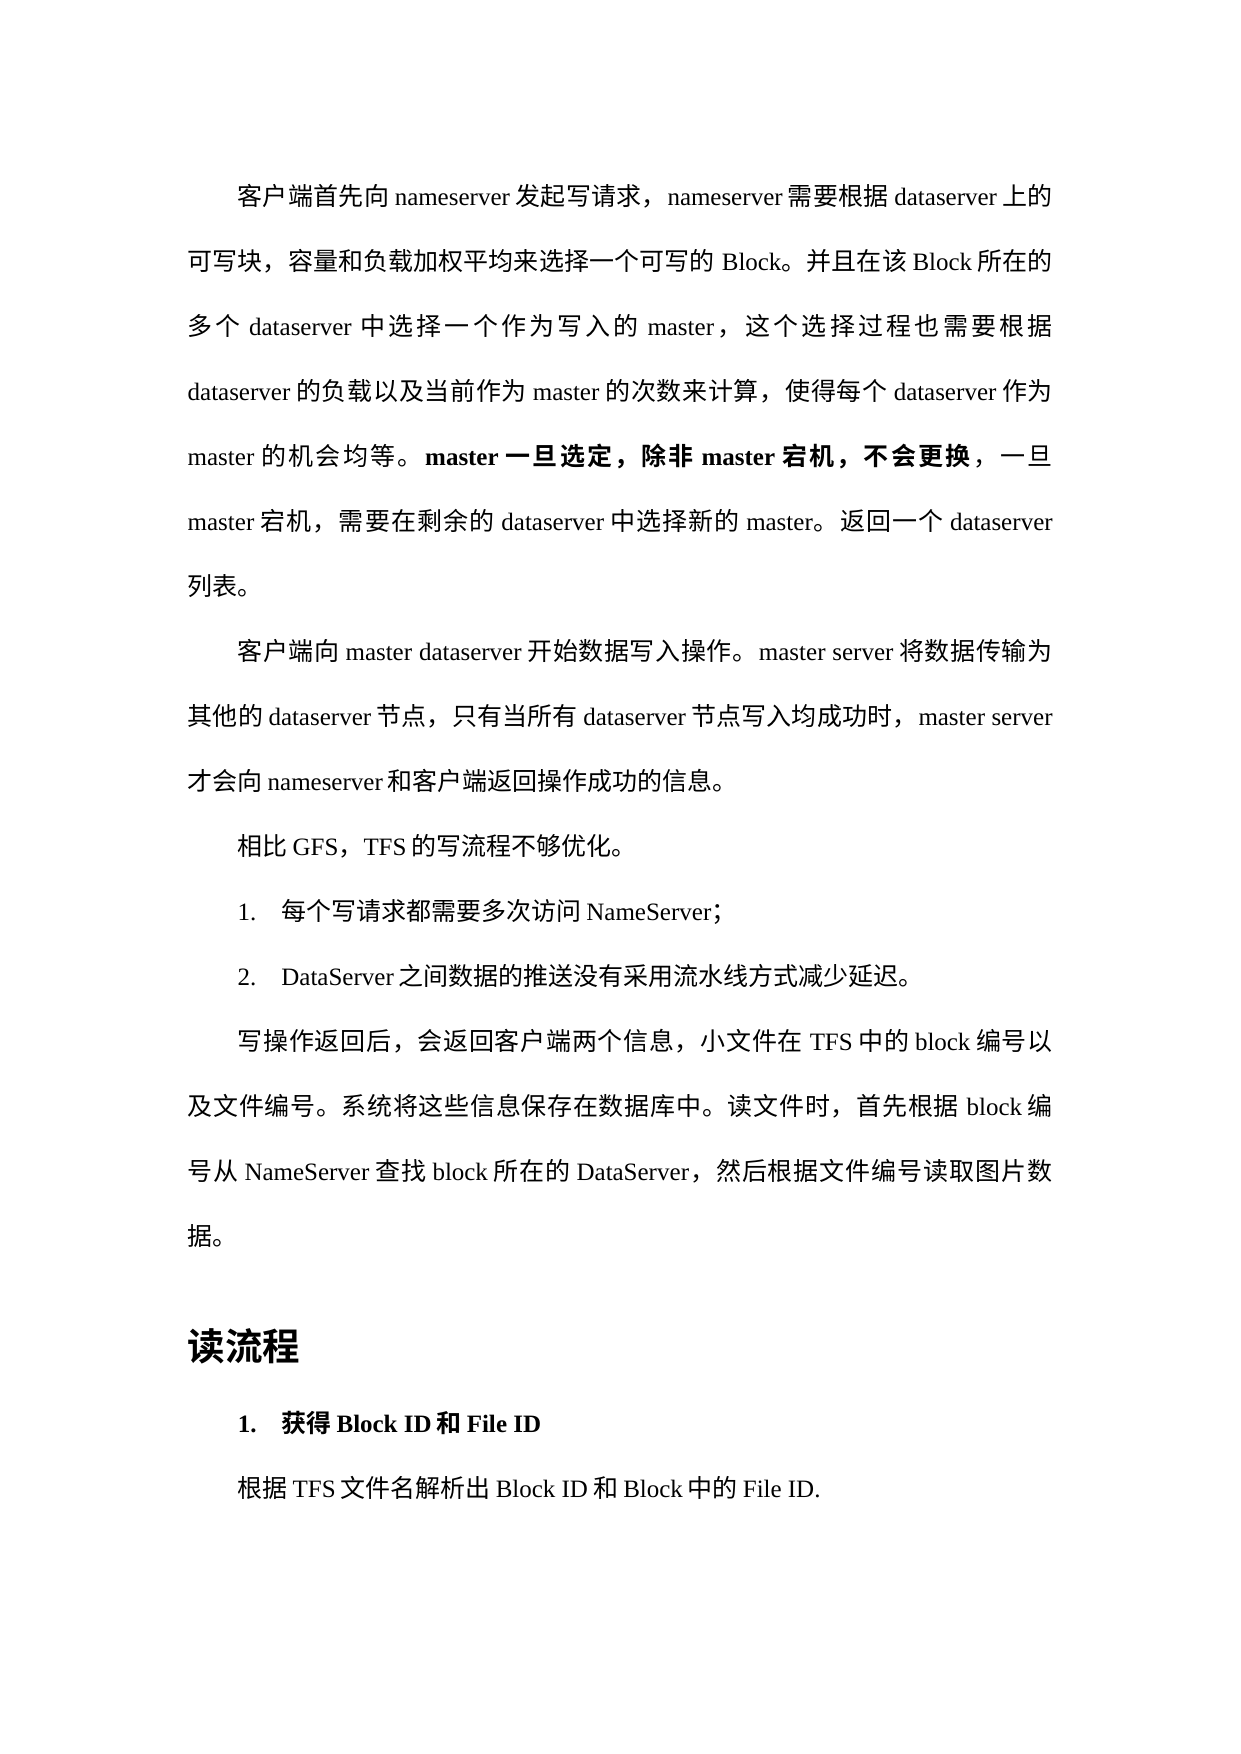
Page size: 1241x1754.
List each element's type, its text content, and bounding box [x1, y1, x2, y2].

list DataServer之间数据的推送没有采用流水线方式减少延迟。 [237, 942, 1053, 1007]
text 客户端首先向nameserver发起写请求，nameserver需要根据dataserver上的可写块，容量和负载加权平均来选择一个可写的Block。并且在该Block所在的多个dataserver中选择一个作为写入的master，这个选择过程也需要根据dataserver的负载以及当前作为master的次数来计算，使得每个dataserver作为master的机会均等。master一旦选定，除非master宕机，不会更换，一旦master宕机，需要在剩余的dataserver中选择新的master。返回一个dataserver列表。 [187, 162, 1053, 617]
list 获得Block ID和File ID [238, 1389, 1053, 1454]
text 相比GFS，TFS的写流程不够优化。 [187, 812, 1053, 877]
list 每个写请求都需要多次访问NameServer； [237, 877, 1053, 942]
text 写操作返回后，会返回客户端两个信息，小文件在TFS中的block编号以及文件编号。系统将这些信息保存在数据库中。读文件时，首先根据block编号从NameServer查找block所在的DataServer，然后根据文件编号读取图片数据。 [187, 1007, 1053, 1267]
text 客户端向master dataserver开始数据写入操作。master server将数据传输为其他的dataserver节点，只有当所有dataserver节点写入均成功时，master server才会向nameserver和客户端返回操作成功的信息。 [187, 617, 1053, 812]
subtitle 读流程 [187, 1312, 1053, 1377]
text 根据TFS文件名解析出Block ID和Block中的File ID. [187, 1454, 1053, 1519]
